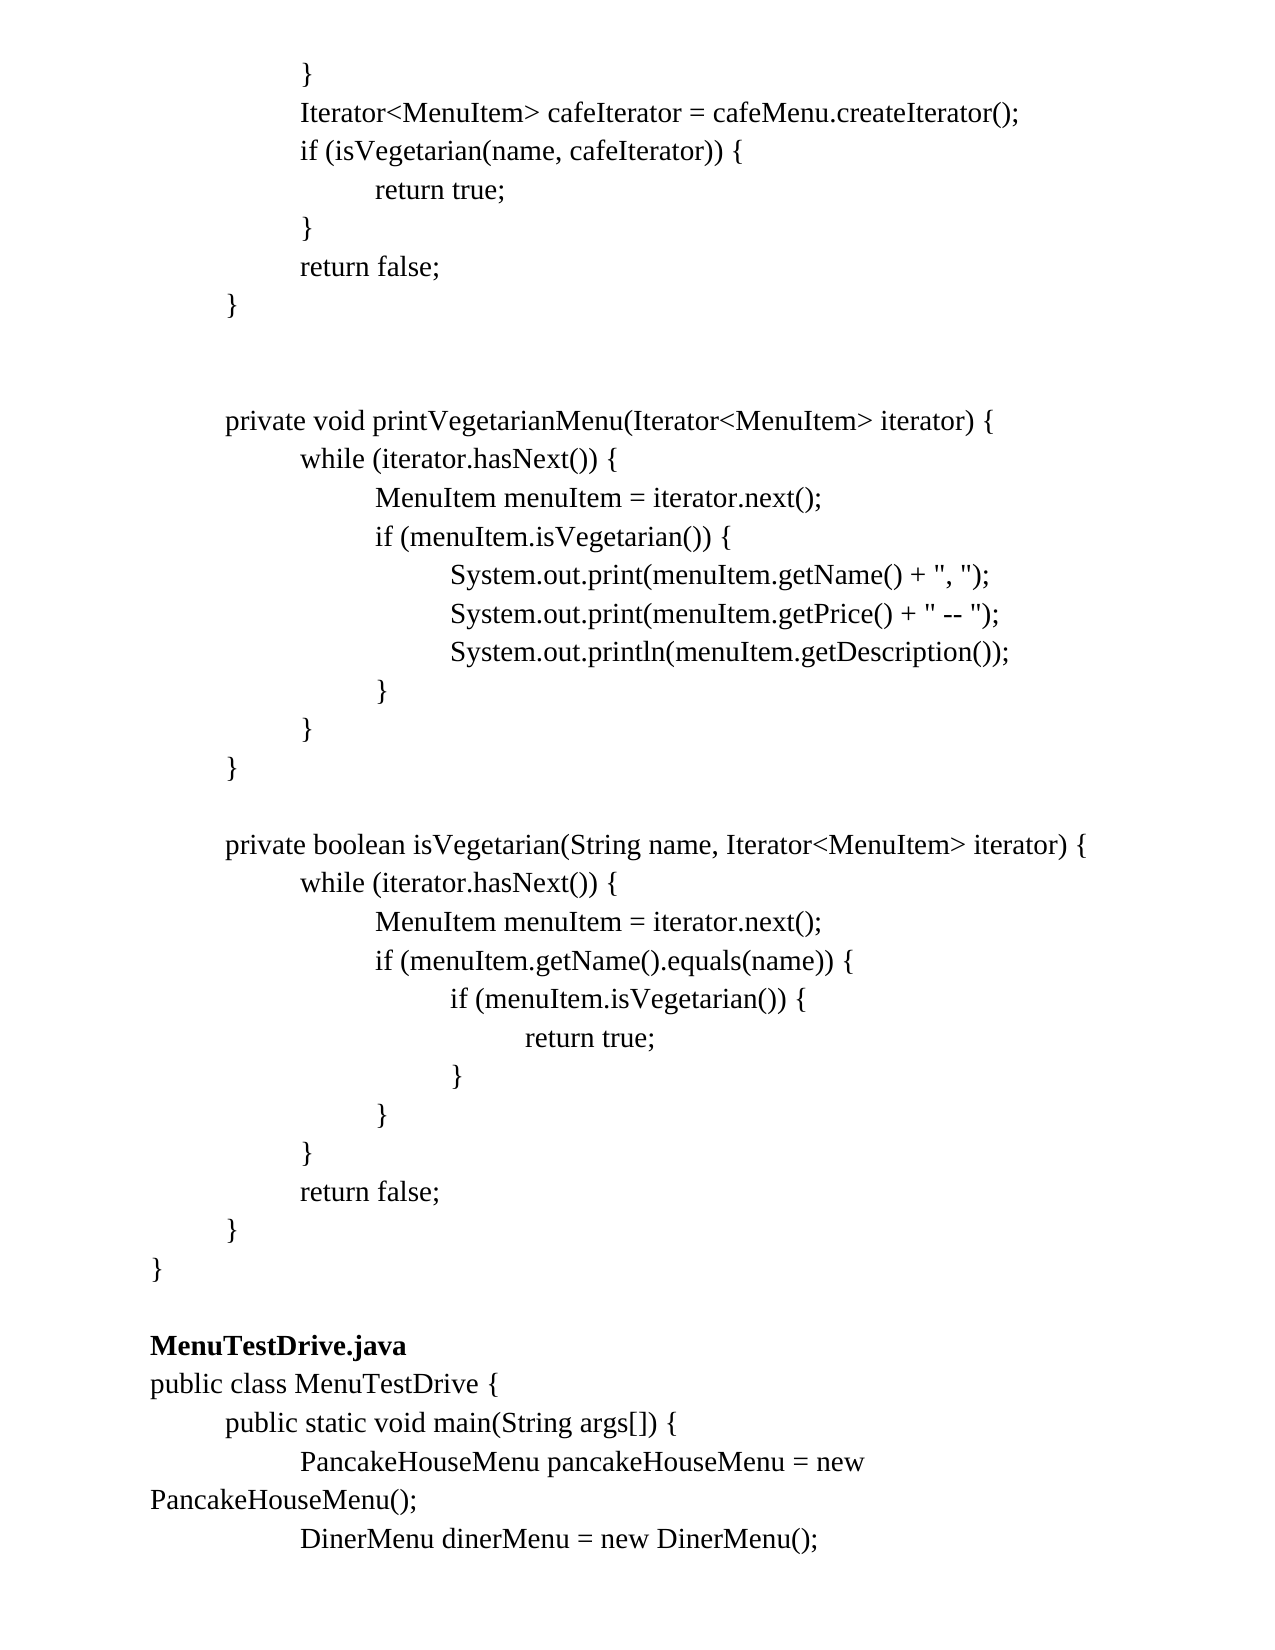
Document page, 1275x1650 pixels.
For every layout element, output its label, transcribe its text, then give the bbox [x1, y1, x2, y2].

text return false; [150, 249, 1125, 282]
text } [150, 210, 1125, 244]
text MenuItem menuItem = iterator.next(); [150, 904, 1125, 938]
text private void printVegetarianMenu(Iterator<MenuItem> iterator) { [150, 403, 1125, 437]
text System.out.print(menuItem.getPrice() + " -- "); [150, 596, 1125, 629]
text } [150, 673, 1125, 706]
text System.out.println(menuItem.getDescription()); [150, 634, 1125, 668]
text if (menuItem.getName().equals(name)) { [150, 943, 1125, 976]
text while (iterator.hasNext()) { [150, 442, 1125, 475]
text } [150, 1212, 1125, 1246]
text return true; [150, 1020, 1125, 1053]
text private boolean isVegetarian(String name, Iterator<MenuItem> iterator) { [150, 827, 1125, 861]
text PancakeHouseMenu pancakeHouseMenu = new PancakeHouseMenu(); [150, 1444, 1125, 1516]
text return true; [150, 172, 1125, 205]
text } [150, 287, 1125, 321]
text public static void main(String args[]) { [150, 1405, 1125, 1439]
text } [150, 750, 1125, 783]
text MenuItem menuItem = iterator.next(); [150, 480, 1125, 514]
text } [150, 1251, 1125, 1284]
text while (iterator.hasNext()) { [150, 866, 1125, 899]
text } [150, 711, 1125, 745]
text public class MenuTestDrive { [150, 1367, 1125, 1400]
text if (isVegetarian(name, cafeIterator)) { [150, 133, 1125, 167]
text } [150, 1058, 1125, 1092]
text if (menuItem.isVegetarian()) { [150, 981, 1125, 1015]
text if (menuItem.isVegetarian()) { [150, 519, 1125, 552]
text } [150, 56, 1125, 90]
text System.out.print(menuItem.getName() + ", "); [150, 557, 1125, 591]
text } [150, 1135, 1125, 1169]
text DinerMenu dinerMenu = new DinerMenu(); [150, 1521, 1125, 1554]
text return false; [150, 1174, 1125, 1207]
text Iterator<MenuItem> cafeIterator = cafeMenu.createIterator(); [150, 95, 1125, 128]
text MenuTestDrive.java [150, 1328, 1125, 1362]
text } [150, 1097, 1125, 1130]
